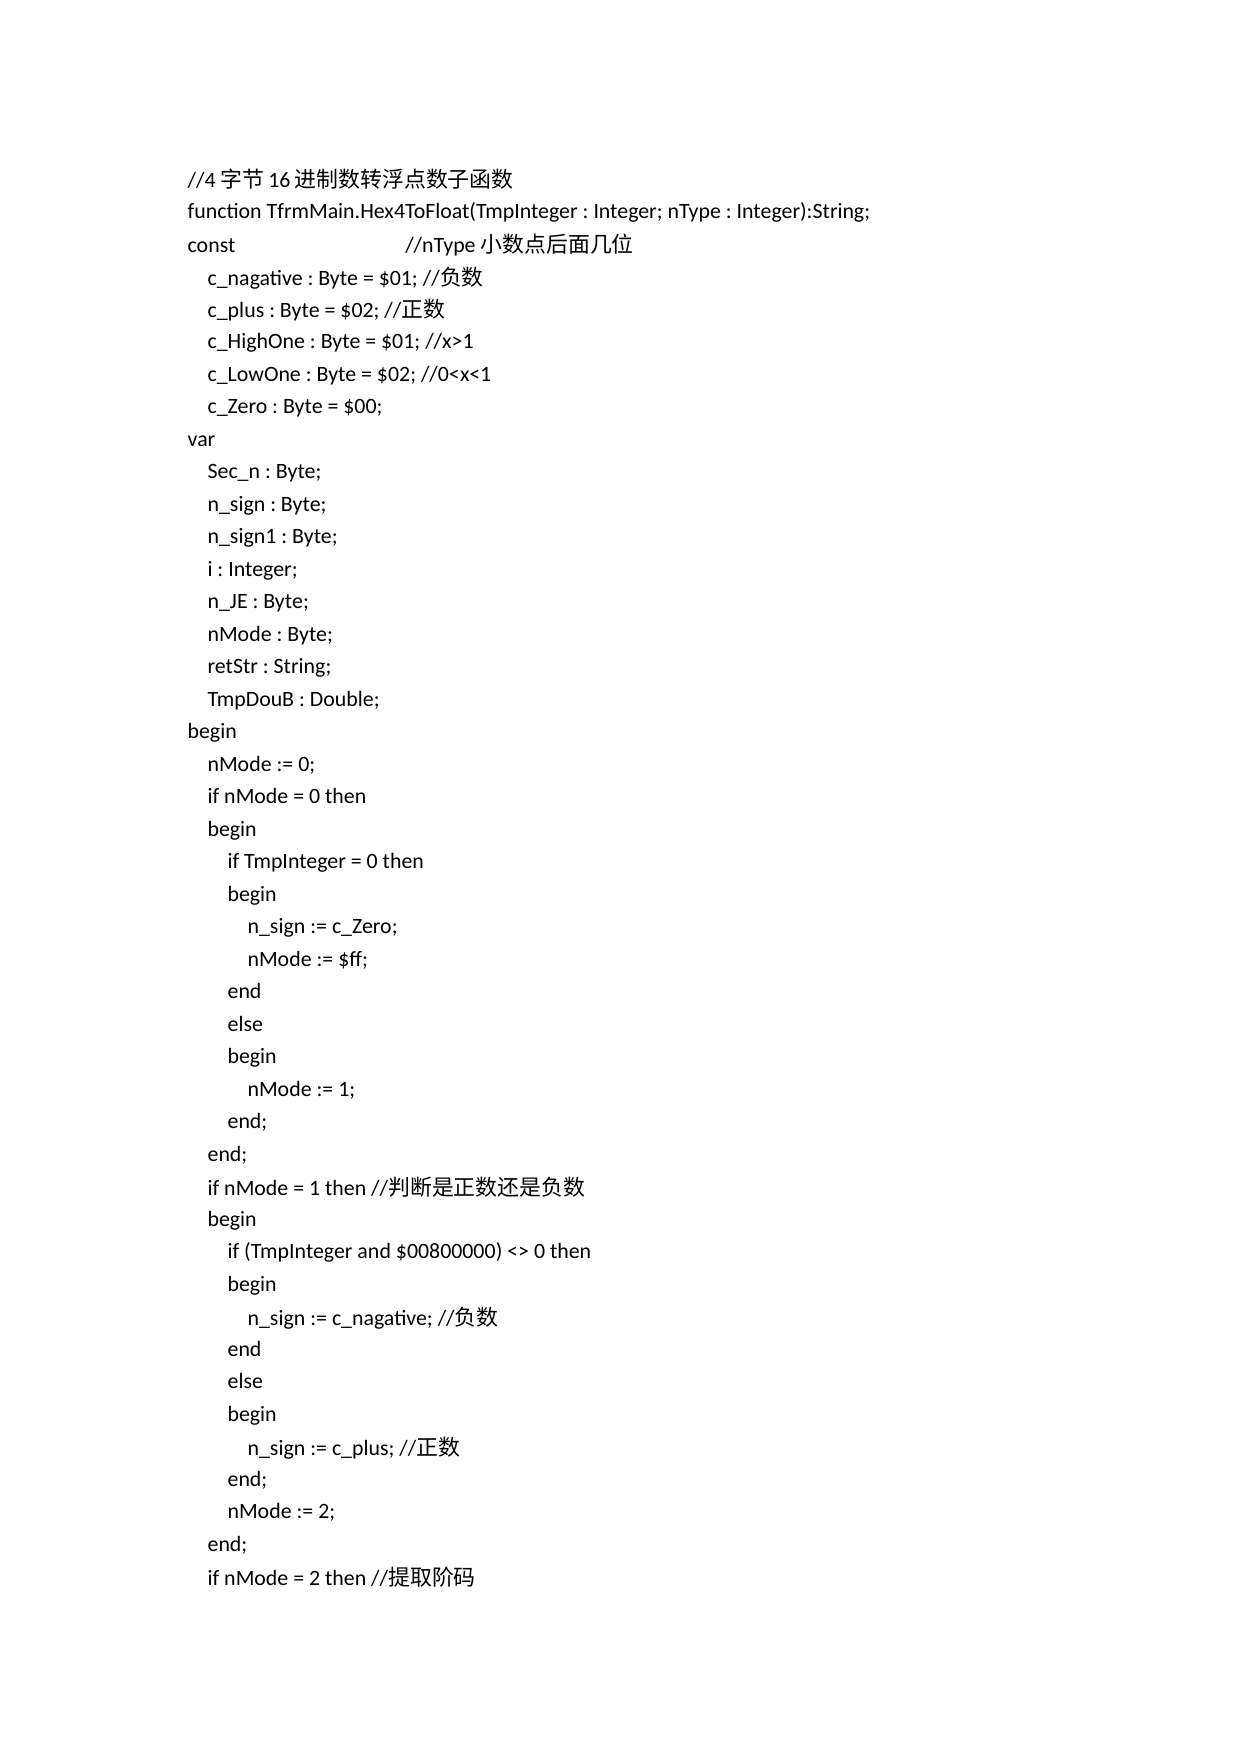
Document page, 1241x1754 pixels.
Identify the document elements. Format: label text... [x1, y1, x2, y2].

text c_LowOne : Byte = $02; //0<x<1 [187, 357, 1053, 389]
text nMode := 0; [187, 747, 1053, 779]
text nMode := 2; [187, 1494, 1053, 1527]
text begin [187, 1202, 1053, 1234]
text n_JE : Byte; [187, 584, 1053, 617]
text TmpDouB : Double; [187, 682, 1053, 714]
text c_HighOne : Byte = $01; //x>1 [187, 324, 1053, 357]
text nMode := 1; [187, 1072, 1053, 1104]
text end [187, 1332, 1053, 1364]
text Sec_n : Byte; [187, 454, 1053, 487]
text nMode : Byte; [187, 617, 1053, 649]
text if nMode = 2 then //提取阶码 [187, 1559, 1053, 1592]
text else [187, 1007, 1053, 1039]
text end; [187, 1462, 1053, 1494]
text end [187, 974, 1053, 1007]
text c_nagative : Byte = $01; //负数 [187, 259, 1053, 292]
text end; [187, 1137, 1053, 1169]
text begin [187, 714, 1053, 747]
text if nMode = 1 then //判断是正数还是负数 [187, 1169, 1053, 1202]
text else [187, 1364, 1053, 1397]
text function TfrmMain.Hex4ToFloat(TmpInteger : Integer; nType : Integer):String; [187, 194, 1053, 227]
text retStr : String; [187, 649, 1053, 682]
text n_sign := c_nagative; //负数 [187, 1299, 1053, 1332]
text //4字节16进制数转浮点数子函数 [187, 162, 1053, 194]
text nMode := $ff; [187, 942, 1053, 974]
text begin [187, 1267, 1053, 1299]
text n_sign : Byte; [187, 487, 1053, 519]
text begin [187, 812, 1053, 844]
text var [187, 422, 1053, 454]
text n_sign1 : Byte; [187, 519, 1053, 552]
text begin [187, 877, 1053, 909]
text c_plus : Byte = $02; //正数 [187, 292, 1053, 324]
text begin [187, 1397, 1053, 1429]
text end; [187, 1104, 1053, 1137]
text end; [187, 1527, 1053, 1559]
text c_Zero : Byte = $00; [187, 389, 1053, 422]
text if nMode = 0 then [187, 779, 1053, 812]
text begin [187, 1039, 1053, 1072]
text n_sign := c_Zero; [187, 909, 1053, 942]
text const //nType 小数点后面几位 [187, 227, 1053, 259]
text if TmpInteger = 0 then [187, 844, 1053, 877]
text i : Integer; [187, 552, 1053, 584]
text if (TmpInteger and $00800000) <> 0 then [187, 1234, 1053, 1267]
text n_sign := c_plus; //正数 [187, 1429, 1053, 1462]
